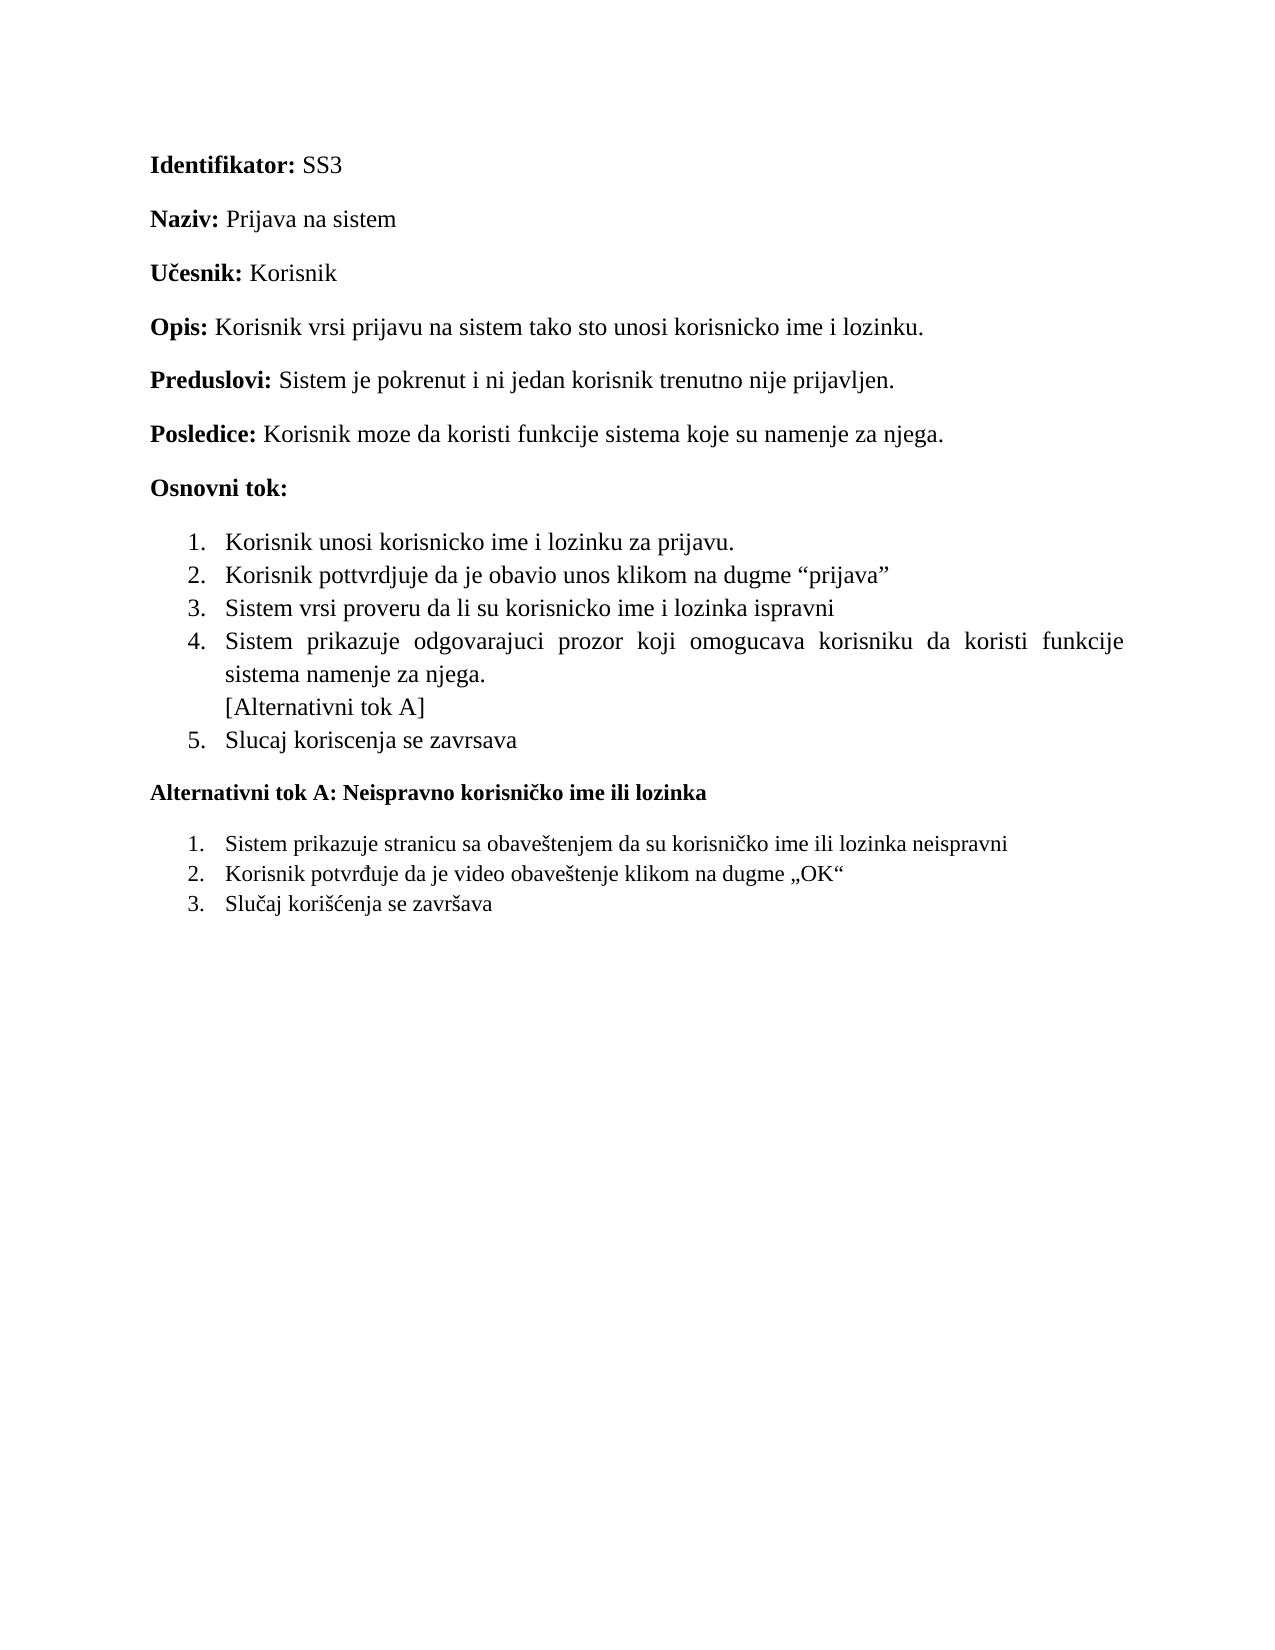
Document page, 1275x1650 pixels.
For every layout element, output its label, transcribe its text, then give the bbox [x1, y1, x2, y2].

list Korisnik pottvrdjuje da je obavio unos klikom na dugme “prijava” [187, 560, 1125, 589]
list Sistem prikazuje stranicu sa obaveštenjem da su korisničko ime ili lozinka neispravni [187, 830, 1125, 856]
list Sistem vrsi proveru da li su korisnicko ime i lozinka ispravni [187, 593, 1125, 622]
text Opis: Korisnik vrsi prijavu na sistem tako sto unosi korisnicko ime i lozinku. [150, 312, 1125, 340]
list Korisnik potvrđuje da je video obaveštenje klikom na dugme „OK“ [187, 860, 1125, 887]
list Sistem prikazuje odgovarajuci prozor koji omogucava korisniku da koristi funkcije sistema namenje za njega. [187, 626, 1125, 688]
text Učesnik: Korisnik [150, 258, 1125, 286]
text Alternativni tok A: Neispravno korisničko ime ili lozinka [150, 779, 1125, 805]
text Preduslovi: Sistem je pokrenut i ni jedan korisnik trenutno nije prijavljen. [150, 365, 1125, 394]
text Posledice: Korisnik moze da koristi funkcije sistema koje su namenje za njega. [150, 419, 1125, 448]
text Identifikator: SS3 [150, 150, 1125, 179]
text Naziv: Prijava na sistem [150, 204, 1125, 233]
list Slucaj koriscenja se zavrsava [187, 725, 1125, 754]
list [Alternativni tok A] [225, 692, 1125, 721]
text Osnovni tok: [150, 473, 1125, 502]
list Slučaj korišćenja se završava [187, 890, 1125, 917]
list Korisnik unosi korisnicko ime i lozinku za prijavu. [187, 527, 1125, 556]
